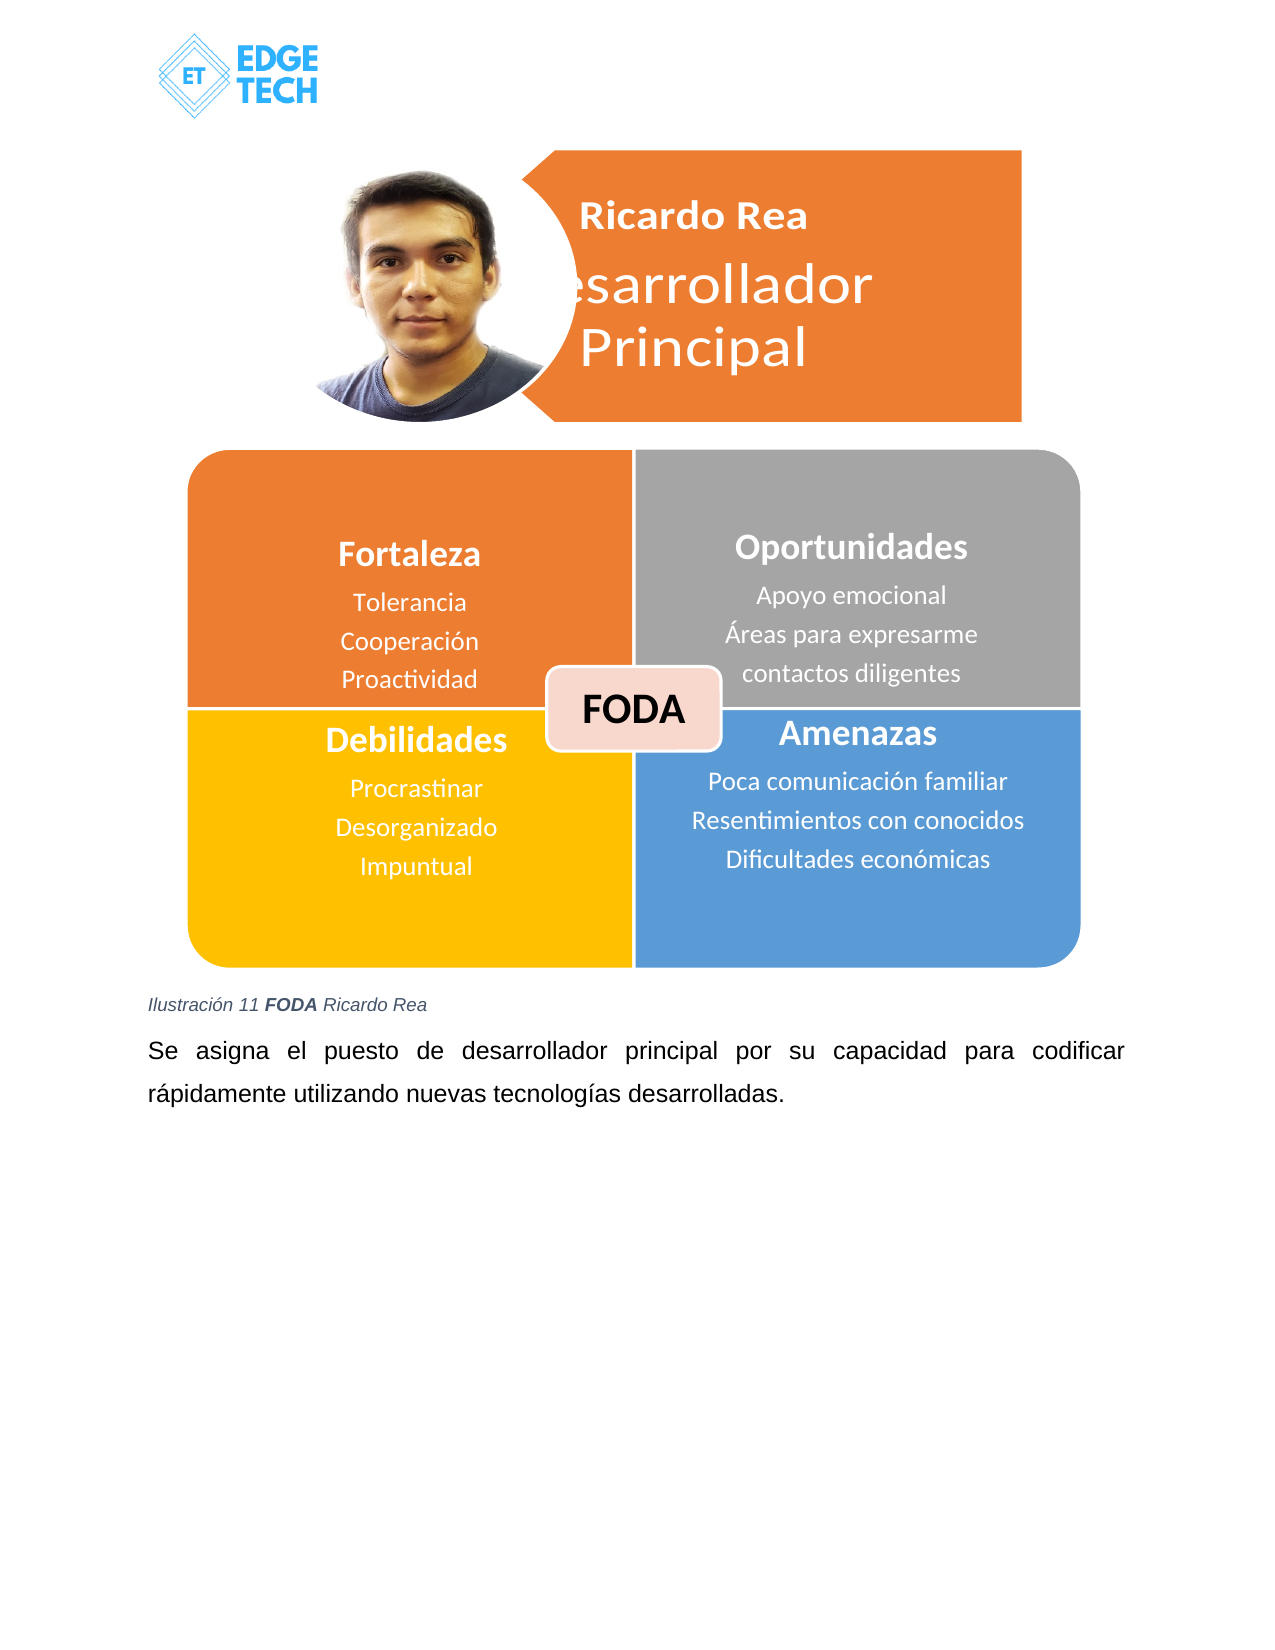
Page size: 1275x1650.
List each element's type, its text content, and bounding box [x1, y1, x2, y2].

text Se asigna el puesto de desarrollador principal por su capacidad para codificar rápidamente utilizando nuevas tecnologías desarrolladas. [148, 1036, 1127, 1108]
picture [147, 21, 338, 122]
picture [266, 151, 573, 421]
